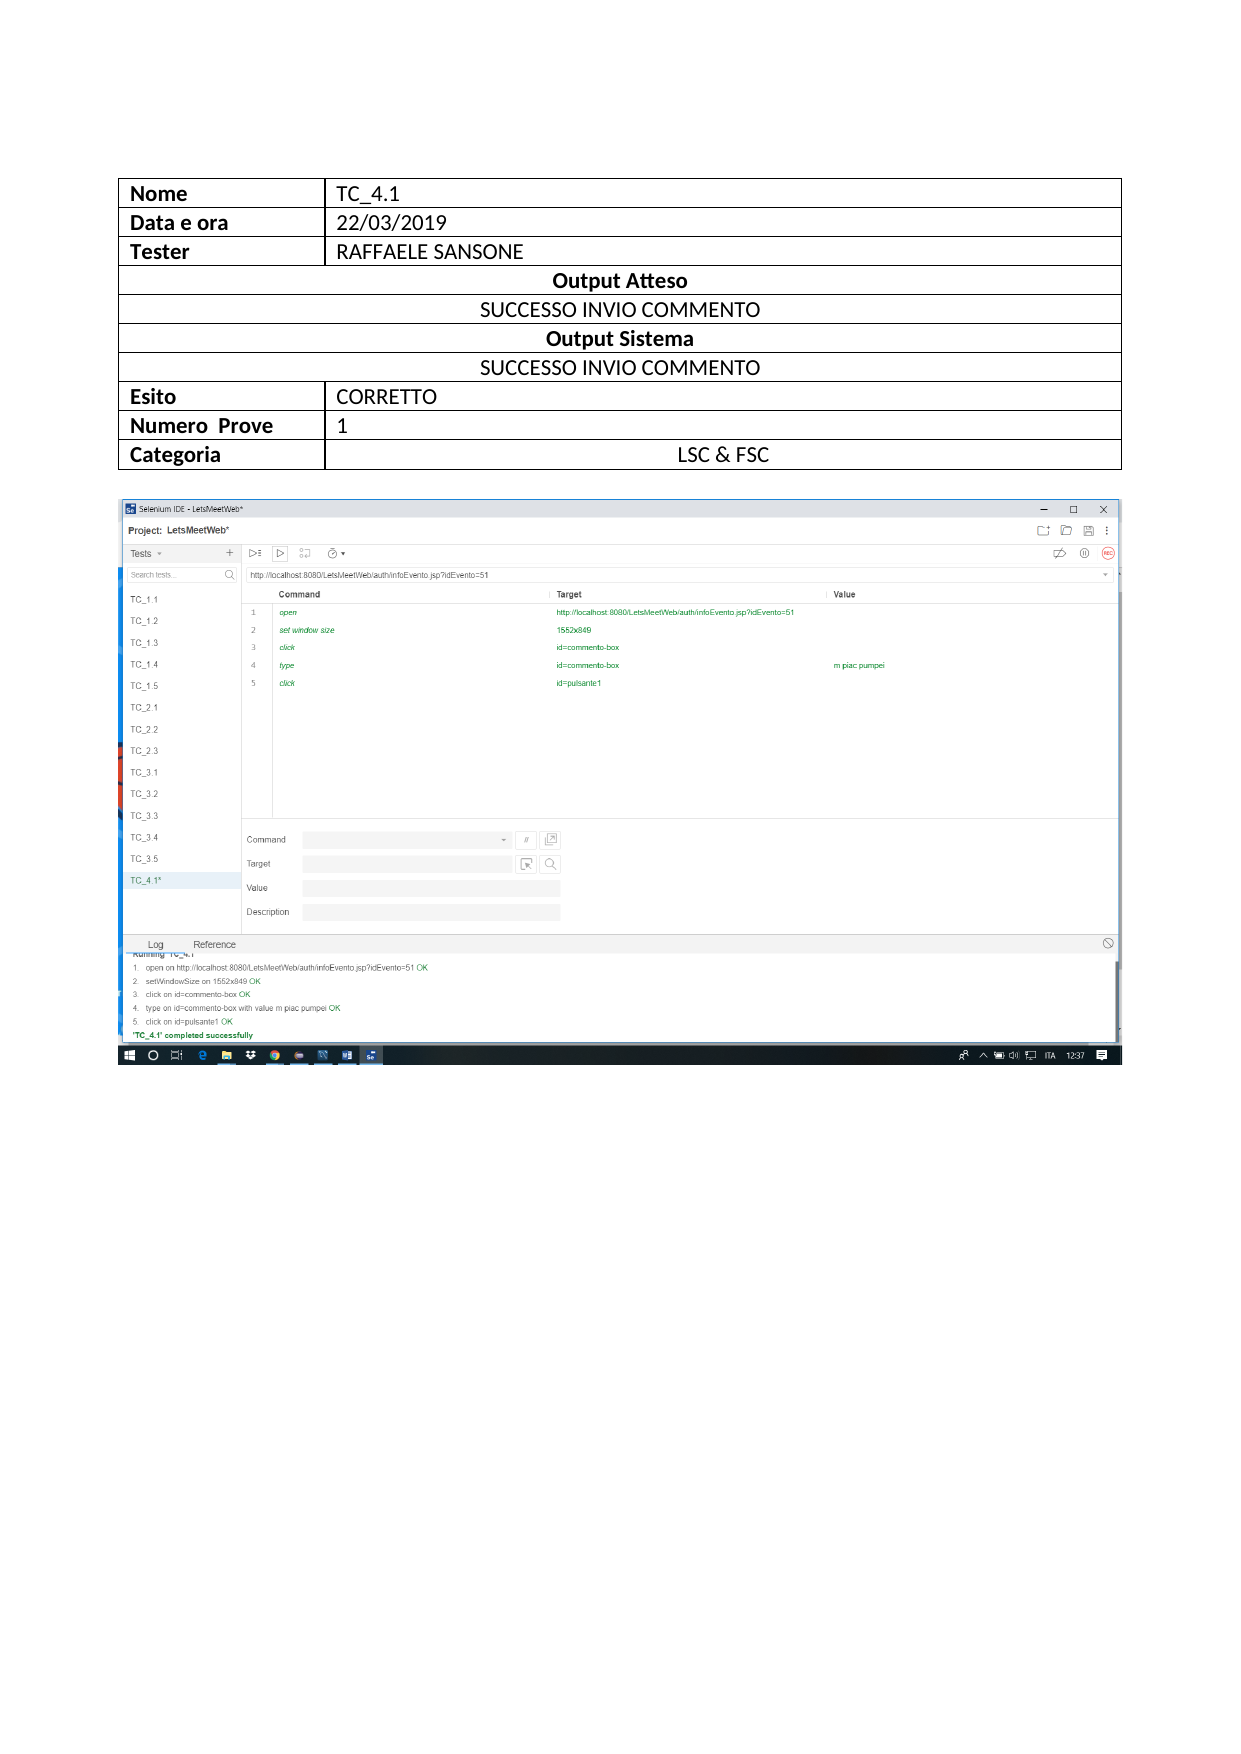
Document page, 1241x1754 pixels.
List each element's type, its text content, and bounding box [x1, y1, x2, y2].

table_cell Numero Prove [119, 411, 324, 439]
table_cell RAFFAELE SANSONE [326, 237, 1121, 265]
table_cell Categoria [119, 440, 324, 468]
table_cell Output Atteso [119, 266, 1121, 294]
picture [118, 499, 1123, 1065]
table_cell 22/03/2019 [326, 208, 1121, 236]
table_cell Output Sistema [119, 324, 1121, 352]
table_header Nome [119, 179, 324, 207]
table_cell LSC & FSC [326, 440, 1121, 468]
table_cell SUCCESSO INVIO COMMENTO [119, 295, 1121, 323]
table_header TC_4.1 [326, 179, 1121, 207]
table_cell Esito [119, 382, 324, 410]
table_cell Data e ora [119, 208, 324, 236]
table_cell CORRETTO [326, 382, 1121, 410]
table_cell SUCCESSO INVIO COMMENTO [119, 353, 1121, 381]
table_cell 1 [326, 411, 1121, 439]
table_cell Tester [119, 237, 324, 265]
